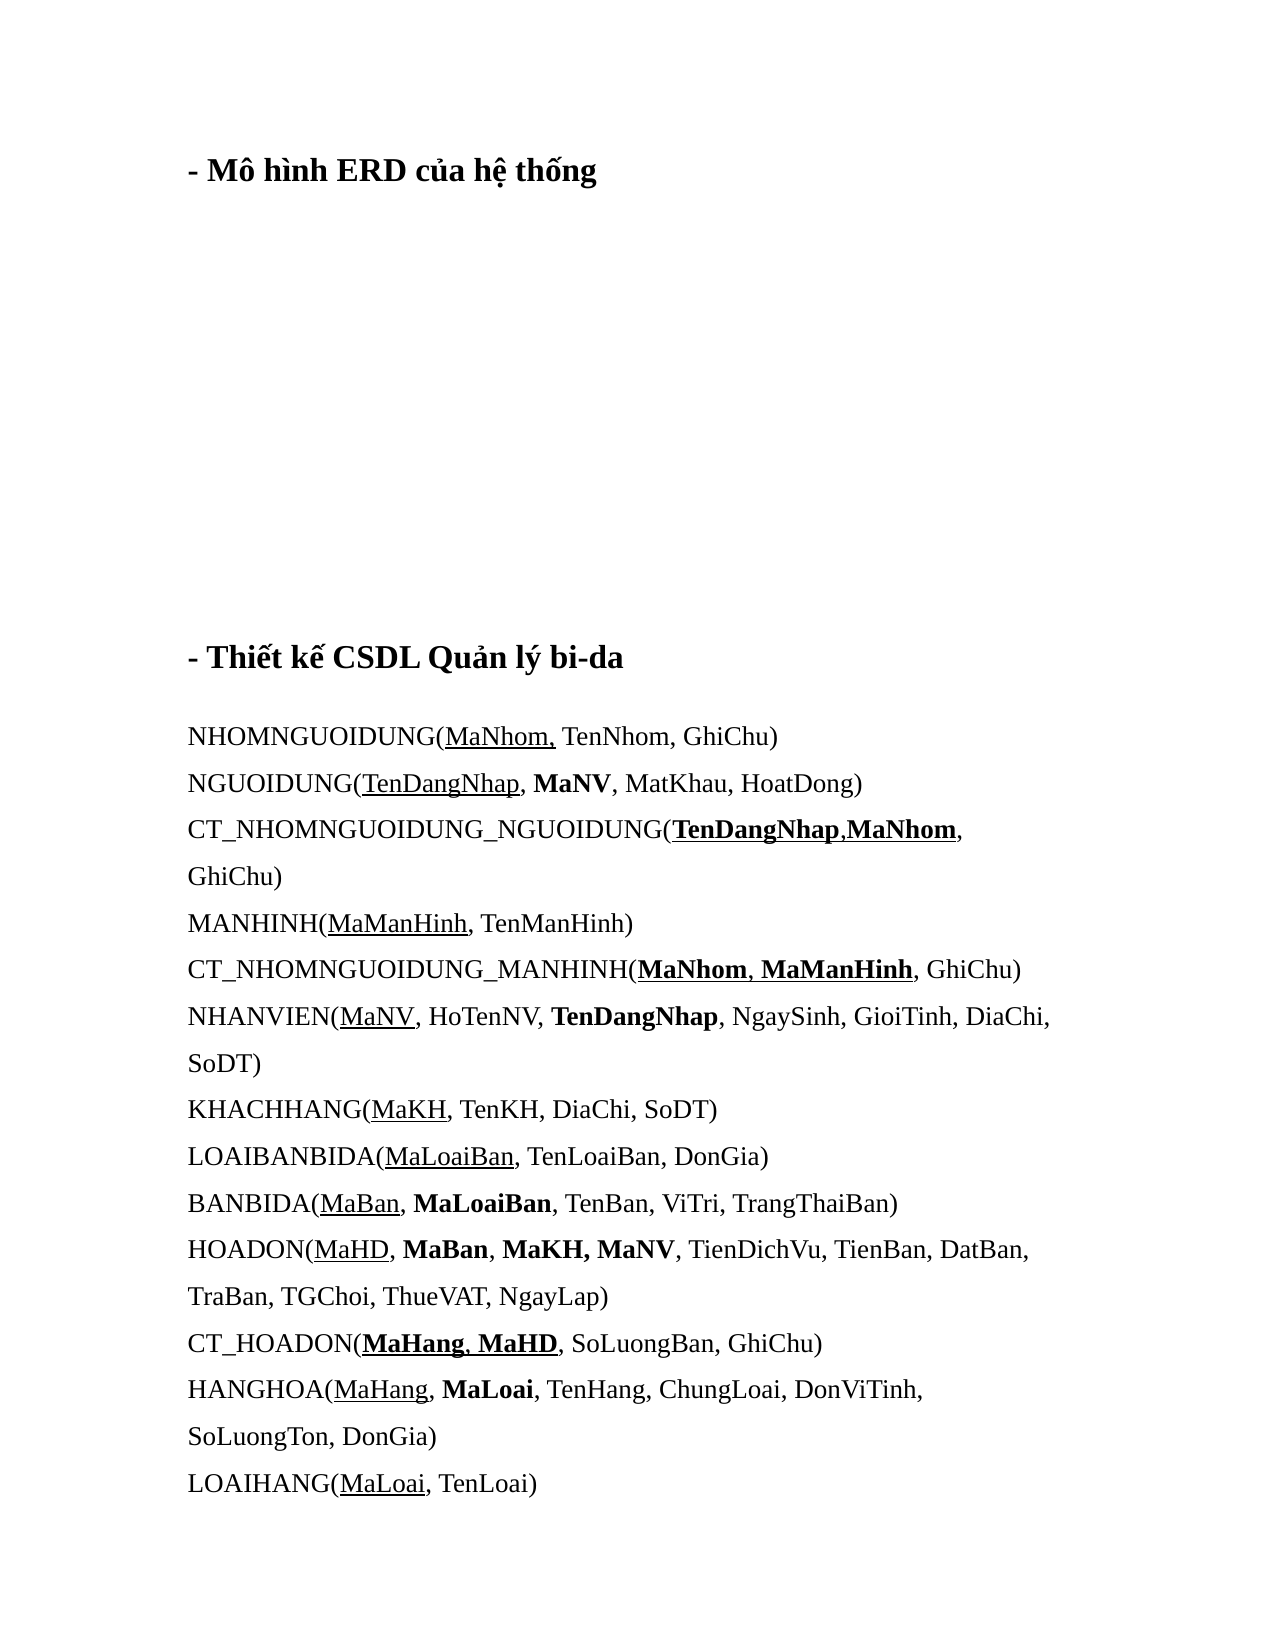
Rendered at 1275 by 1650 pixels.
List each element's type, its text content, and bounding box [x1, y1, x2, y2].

text - Thiết kế CSDL Quản lý bi-da [187, 638, 1051, 676]
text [187, 720, 1051, 1498]
text - Mô hình ERD của hệ thống [187, 150, 1051, 188]
